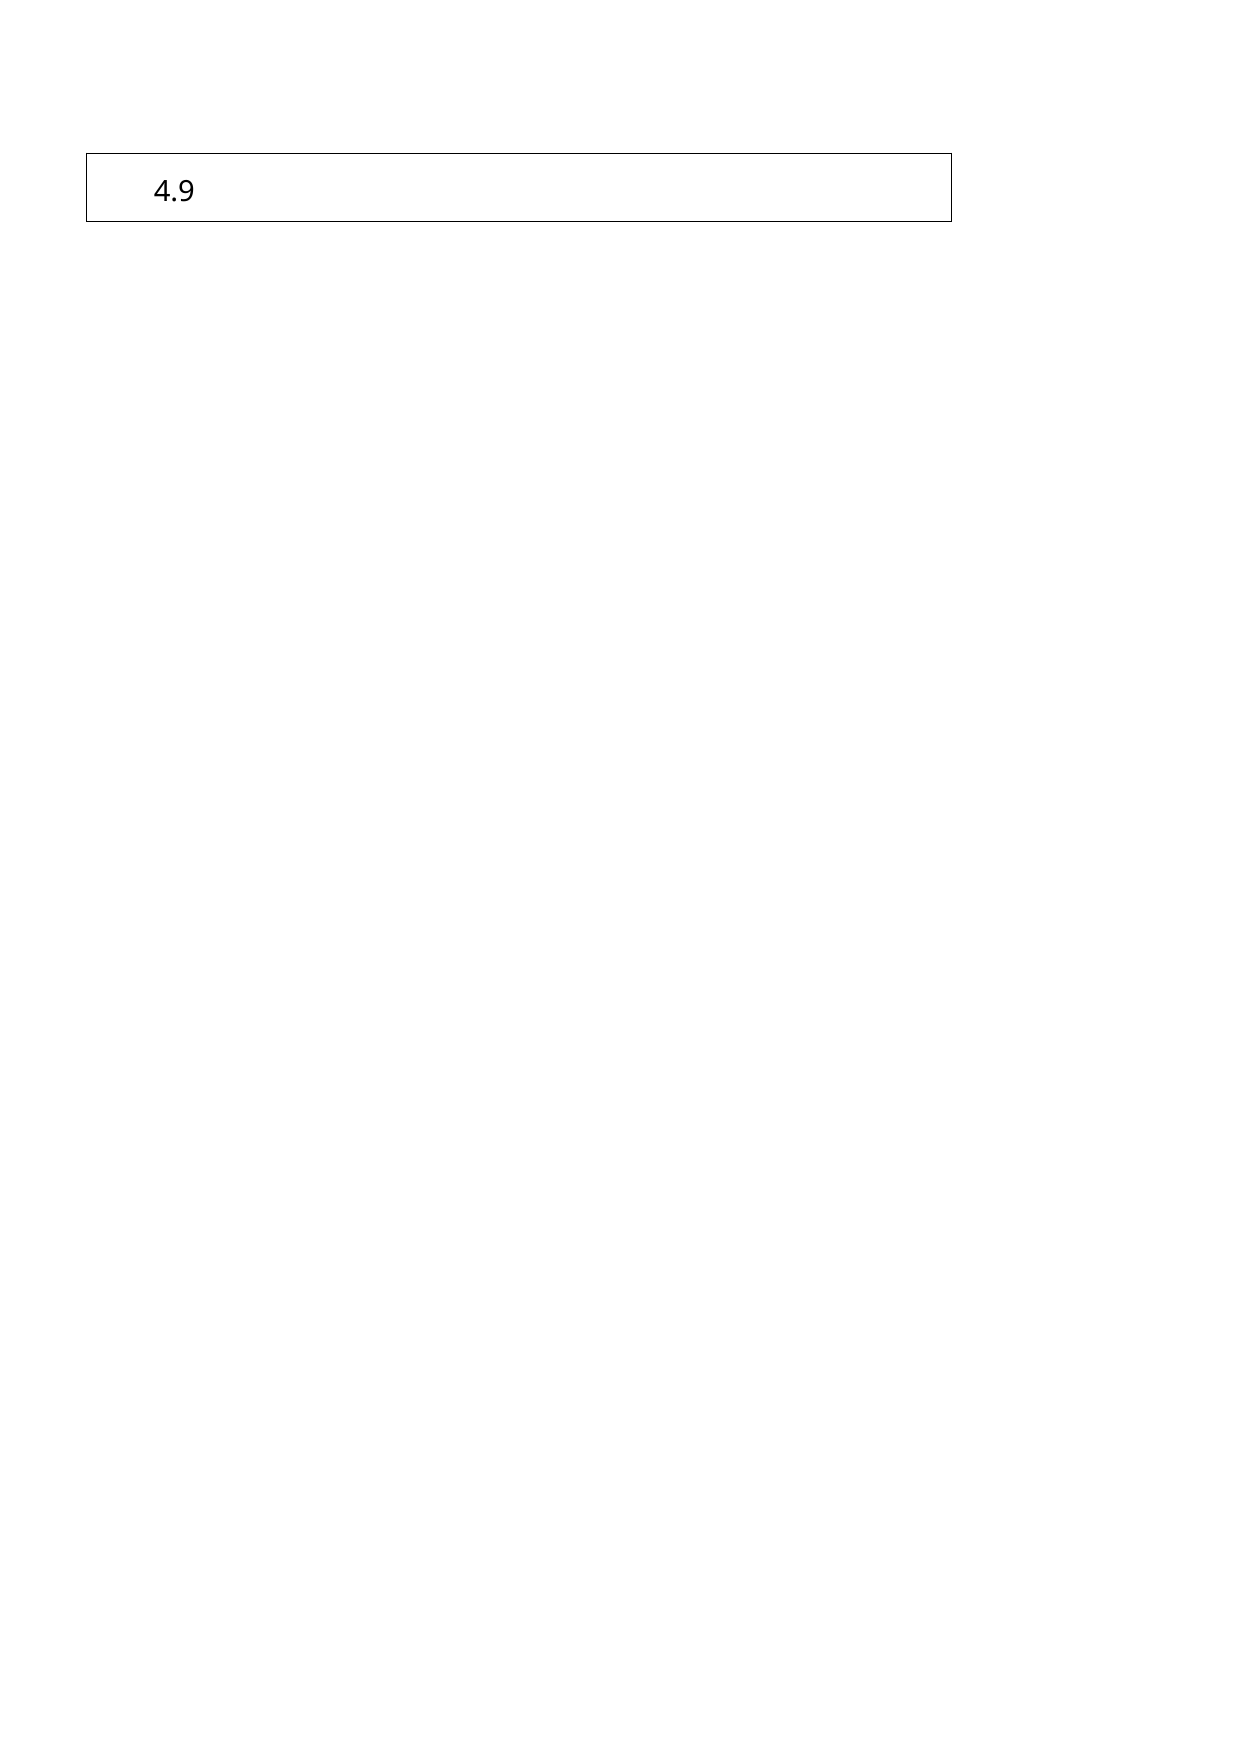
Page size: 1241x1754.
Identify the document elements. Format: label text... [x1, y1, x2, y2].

table_cell 4.9 [87, 154, 951, 221]
